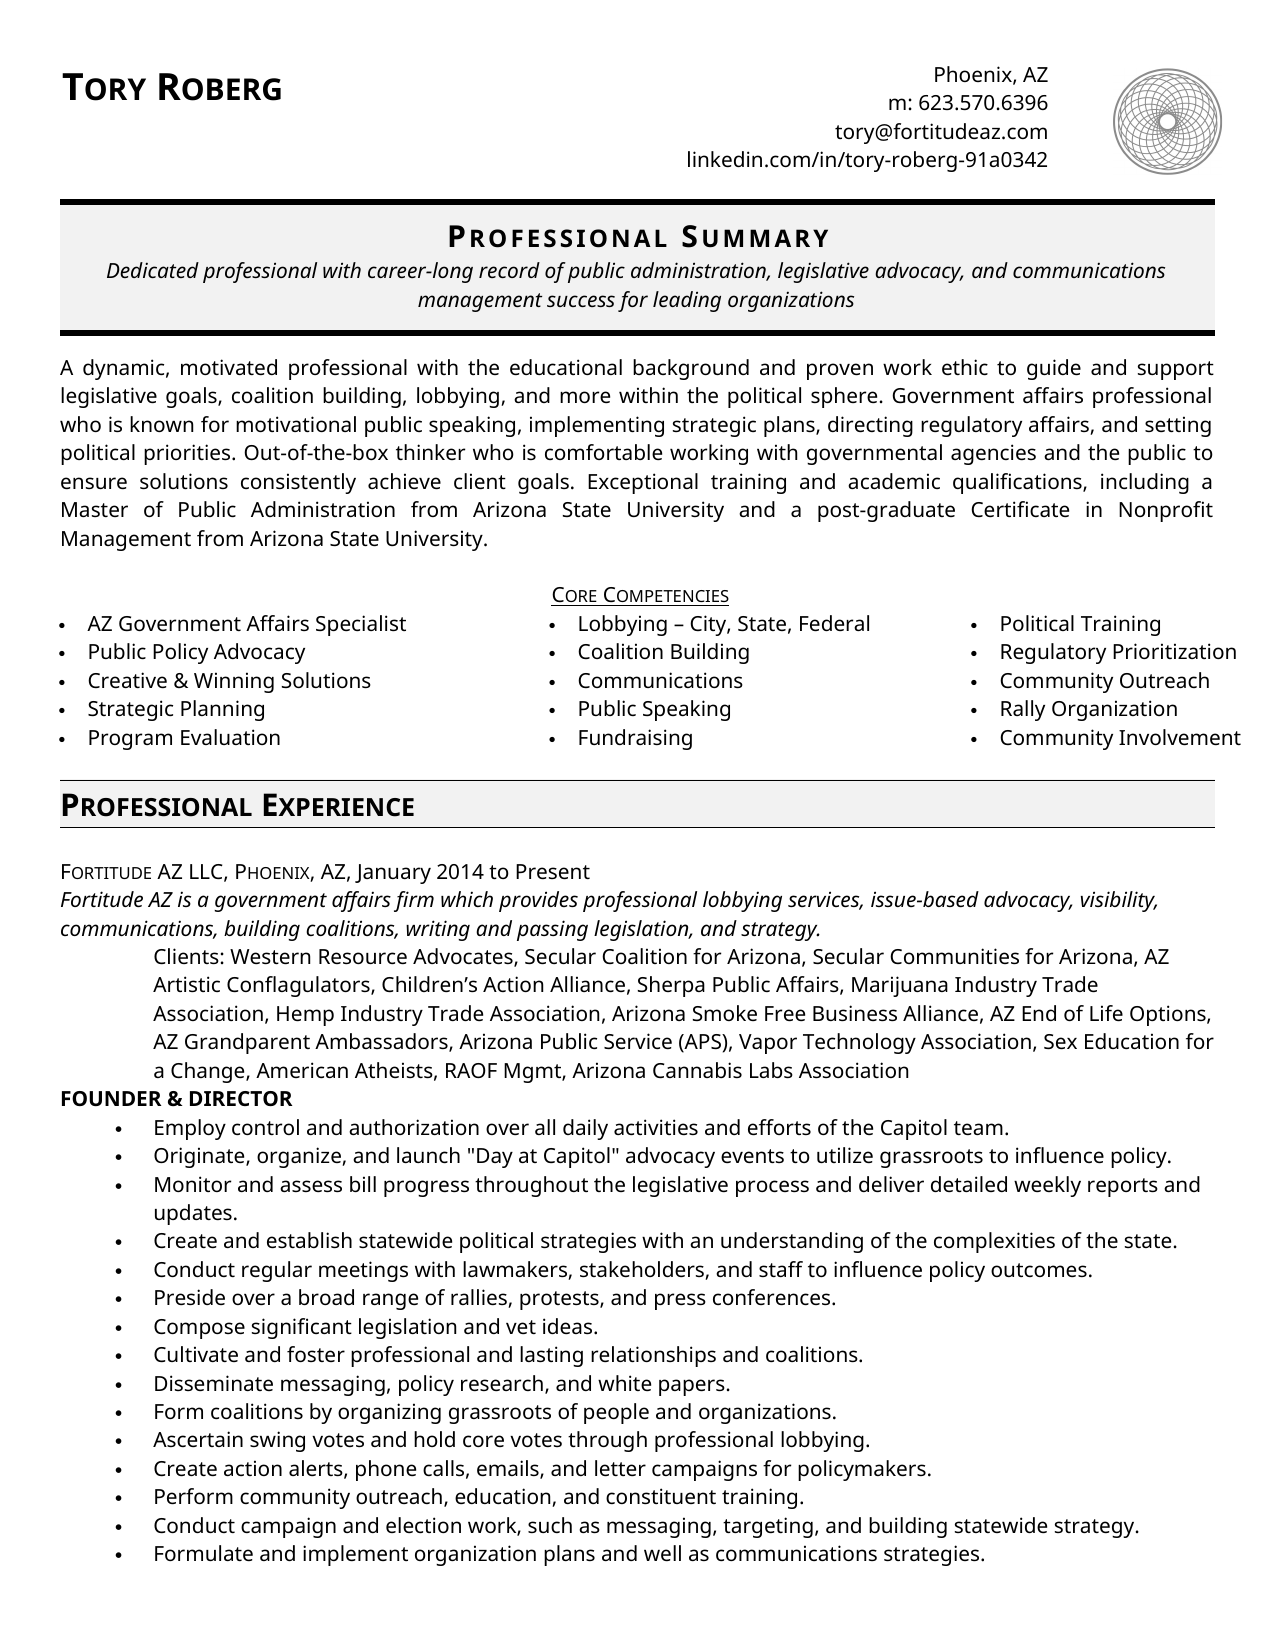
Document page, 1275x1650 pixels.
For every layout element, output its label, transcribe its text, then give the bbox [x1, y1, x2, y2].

table_header Tory Roberg [51, 60, 511, 174]
list Perform community outreach, education, and constituent training. [116, 1482, 1215, 1511]
list Form coalitions by organizing grassroots of people and organizations. [116, 1397, 1215, 1426]
list Create action alerts, phone calls, emails, and letter campaigns for policymakers. [116, 1454, 1215, 1482]
list Compose significant legislation and vet ideas. [116, 1312, 1215, 1340]
list Conduct regular meetings with lawmakers, stakeholders, and staff to influence policy outcomes. [116, 1255, 1215, 1283]
list Disseminate messaging, policy research, and white papers. [116, 1369, 1215, 1397]
text Professional Experience [60, 781, 1215, 827]
table_header Lobbying – City, State, Federal Coalition Building Communications Public Speaking Fundraising [501, 609, 922, 751]
text Fortitude AZ is a government affairs firm which provides professional lobbying services, issue-based advocacy, visibility, communications, building coalitions, writing and passing legislation, and strategy. [60, 885, 1215, 942]
list Create and establish statewide political strategies with an understanding of the complexities of the state. [116, 1227, 1215, 1255]
list Employ control and authorization over all daily activities and efforts of the Capitol team. [116, 1113, 1215, 1141]
table_header [1060, 60, 1206, 174]
list Monitor and assess bill progress throughout the legislative process and deliver detailed weekly reports and updates. [116, 1170, 1215, 1227]
list Preside over a broad range of rallies, protests, and press conferences. [116, 1283, 1215, 1312]
list Conduct campaign and election work, such as messaging, targeting, and building statewide strategy. [116, 1511, 1215, 1539]
list Originate, organize, and launch "Day at Capitol" advocacy events to utilize grassroots to influence policy. [116, 1141, 1215, 1170]
list Formulate and implement organization plans and well as communications strategies. [116, 1539, 1215, 1568]
table_header AZ Government Affairs Specialist Public Policy Advocacy Creative & Winning Solutions Strategic Planning Program Evaluation [50, 609, 501, 751]
list Cultivate and foster professional and lasting relationships and coalitions. [116, 1340, 1215, 1369]
list Ascertain swing votes and hold core votes through professional lobbying. [116, 1426, 1215, 1454]
text FOUNDER & DIRECTOR [60, 1084, 1215, 1113]
text Professional Summary [60, 205, 1215, 240]
table_header Political Training Regulatory Prioritization Community Outreach Rally Organization Community Involvement [923, 609, 1263, 751]
text Core Competencies [60, 581, 1215, 609]
text A dynamic, motivated professional with the educational background and proven work ethic to guide and support legislative goals, coalition building, lobbying, and more within the political sphere. Government affairs professional who is known for motivational public speaking, implementing strategic plans, directing regulatory affairs, and setting political priorities. Out-of-the-box thinker who is comfortable working with governmental agencies and the public to ensure solutions consistently achieve client goals. Exceptional training and academic qualifications, including a Master of Public Administration from Arizona State University and a post-graduate Certificate in Nonprofit Management from Arizona State University. [60, 353, 1215, 552]
picture [1112, 68, 1223, 175]
text Fortitude AZ LLC, Phoenix, AZ, January 2014 to Present [60, 857, 1215, 885]
table_header Phoenix, AZ m: 623.570.6396 tory@fortitudeaz.com linkedin.com/in/tory-roberg-91a0342 [511, 60, 1059, 174]
text Dedicated professional with career-long record of public administration, legislative advocacy, and communications management success for leading organizations [60, 240, 1215, 330]
list Clients: Western Resource Advocates, Secular Coalition for Arizona, Secular Communities for Arizona, AZ Artistic Conflagulators, Children’s Action Alliance, Sherpa Public Affairs, Marijuana Industry Trade Association, Hemp Industry Trade Association, Arizona Smoke Free Business Alliance, AZ End of Life Options, AZ Grandparent Ambassadors, Arizona Public Service (APS), Vapor Technology Association, Sex Education for a Change, American Atheists, RAOF Mgmt, Arizona Cannabis Labs Association [153, 942, 1215, 1084]
